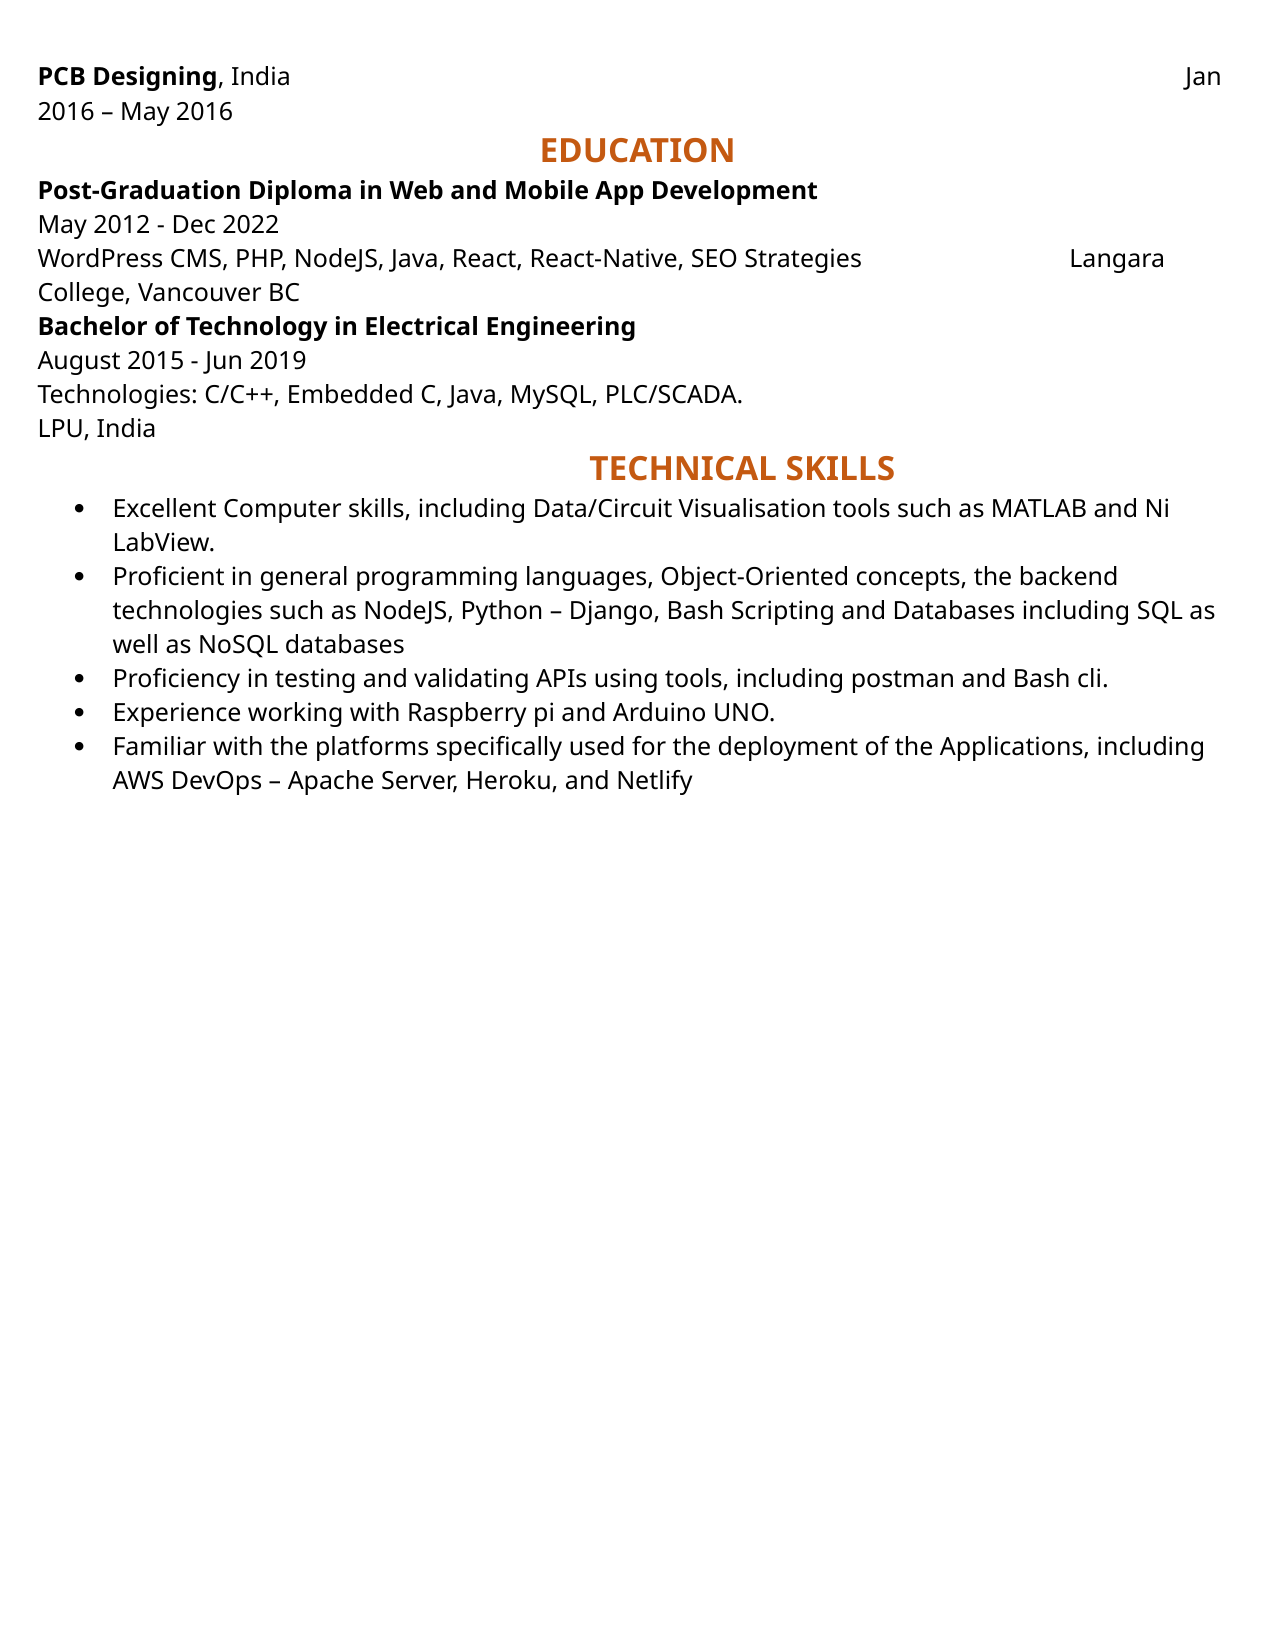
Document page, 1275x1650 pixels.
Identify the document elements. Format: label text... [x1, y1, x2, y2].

text Post-Graduation Diploma in Web and Mobile App Development May 2012 - Dec 2022 [37, 173, 1238, 241]
text WordPress CMS, PHP, NodeJS, Java, React, React-Native, SEO Strategies Langara College, Vancouver BC [37, 241, 1238, 309]
text PCB Designing, India Jan 2016 – May 2016 [37, 59, 1238, 127]
list Familiar with the platforms specifically used for the deployment of the Applications, including AWS DevOps – Apache Server, Heroku, and Netlify [75, 729, 1238, 797]
text TECHNICAL SKILLS [37, 445, 1238, 491]
text EDUCATION [37, 127, 1238, 173]
list Excellent Computer skills, including Data/Circuit Visualisation tools such as MATLAB and Ni LabView. [75, 491, 1238, 559]
text Bachelor of Technology in Electrical Engineering August 2015 - Jun 2019 [37, 309, 1238, 377]
list Proficient in general programming languages, Object-Oriented concepts, the backend technologies such as NodeJS, Python – Django, Bash Scripting and Databases including SQL as well as NoSQL databases [75, 559, 1238, 661]
list Proficiency in testing and validating APIs using tools, including postman and Bash cli. [75, 661, 1238, 695]
text Technologies: C/C++, Embedded C, Java, MySQL, PLC/SCADA. LPU, India [37, 377, 1238, 445]
list Experience working with Raspberry pi and Arduino UNO. [75, 695, 1238, 729]
